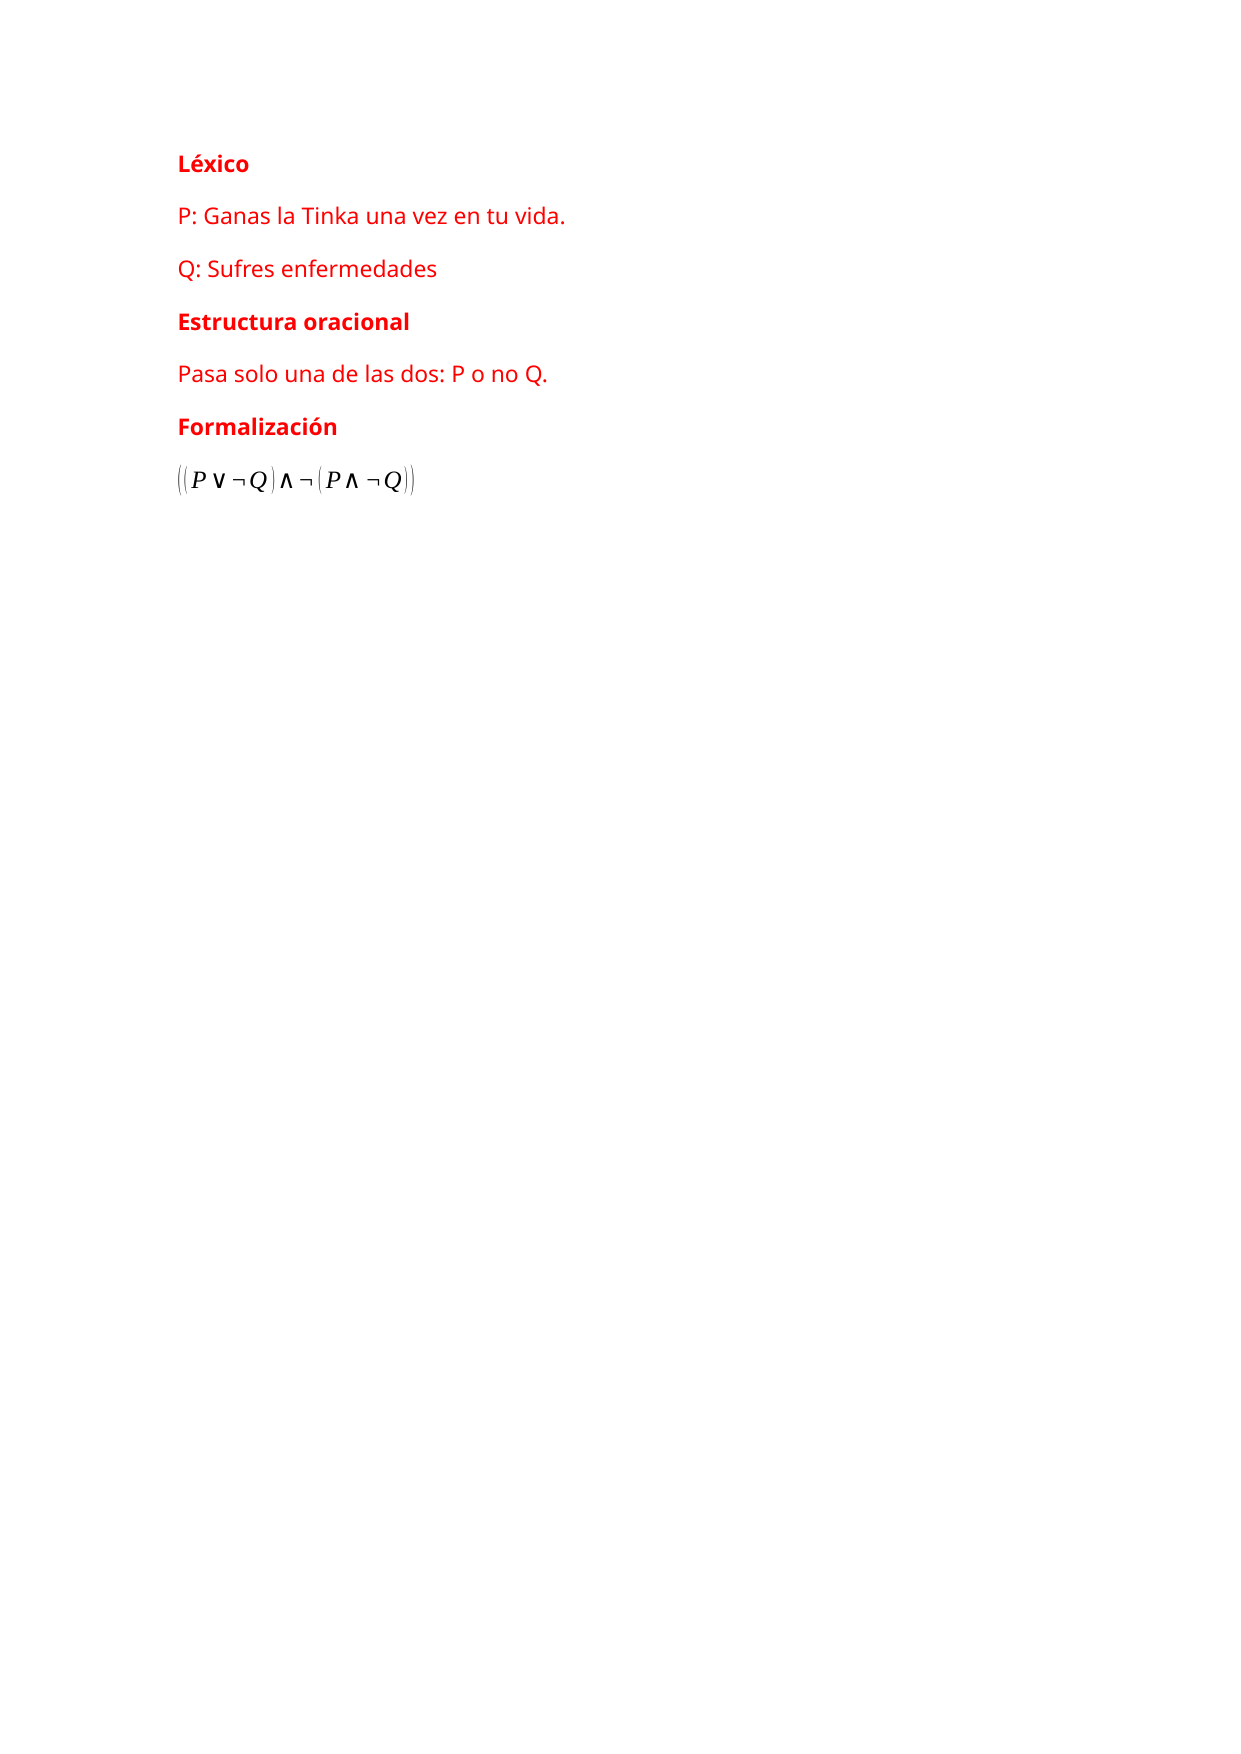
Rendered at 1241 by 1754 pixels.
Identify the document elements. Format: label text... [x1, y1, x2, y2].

text Estructura oracional [177, 305, 1063, 337]
text Pasa solo una de las dos: P o no Q. [177, 358, 1063, 389]
text Léxico [177, 148, 1063, 179]
text P: Ganas la Tinka una vez en tu vida. [177, 200, 1063, 231]
text Formalización [177, 411, 1063, 442]
text Q: Sufres enfermedades [177, 253, 1063, 284]
